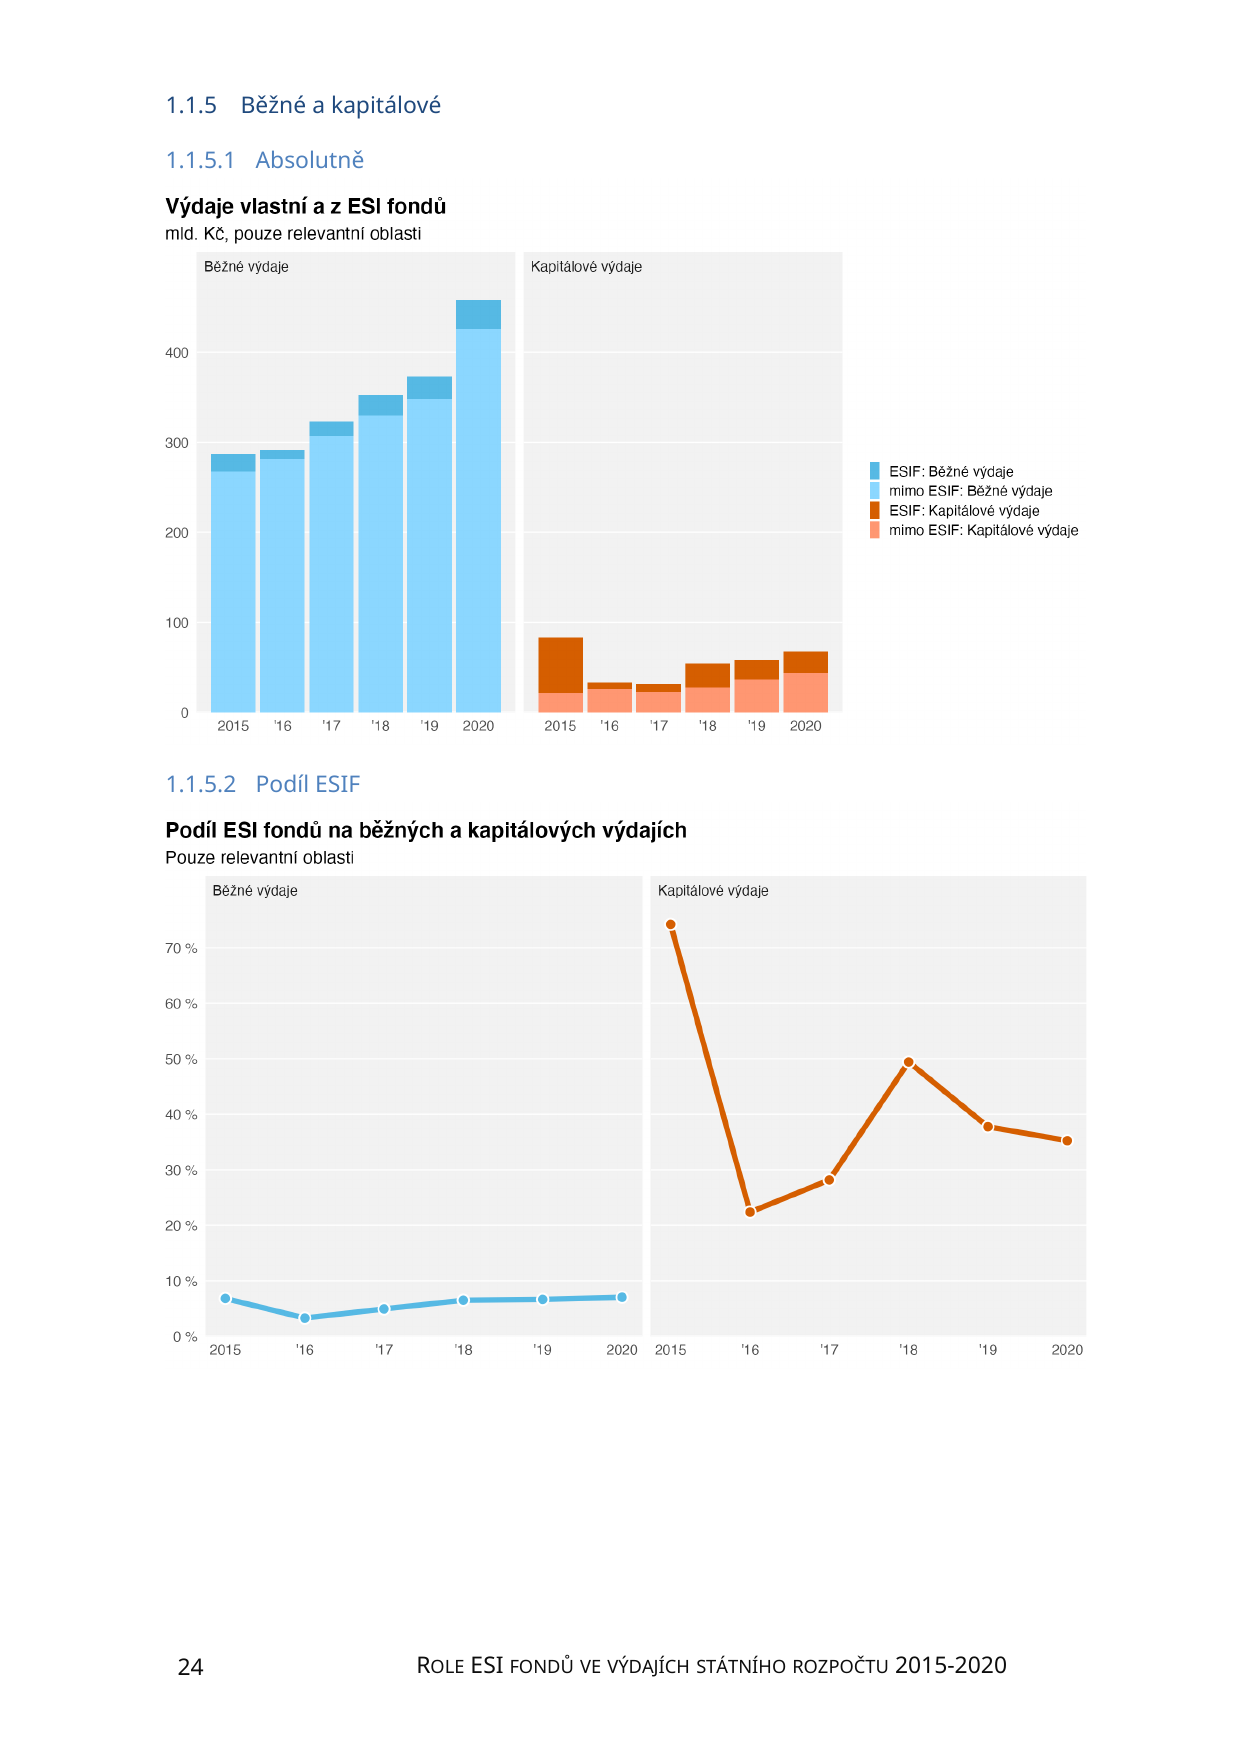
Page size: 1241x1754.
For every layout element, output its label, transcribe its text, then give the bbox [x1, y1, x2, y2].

picture [165, 802, 1087, 1369]
subtitle Absolutně [165, 144, 1088, 175]
subtitle Běžné a kapitálové [165, 89, 1088, 120]
picture [165, 178, 1087, 745]
subtitle Podíl ESIF [165, 768, 1088, 799]
